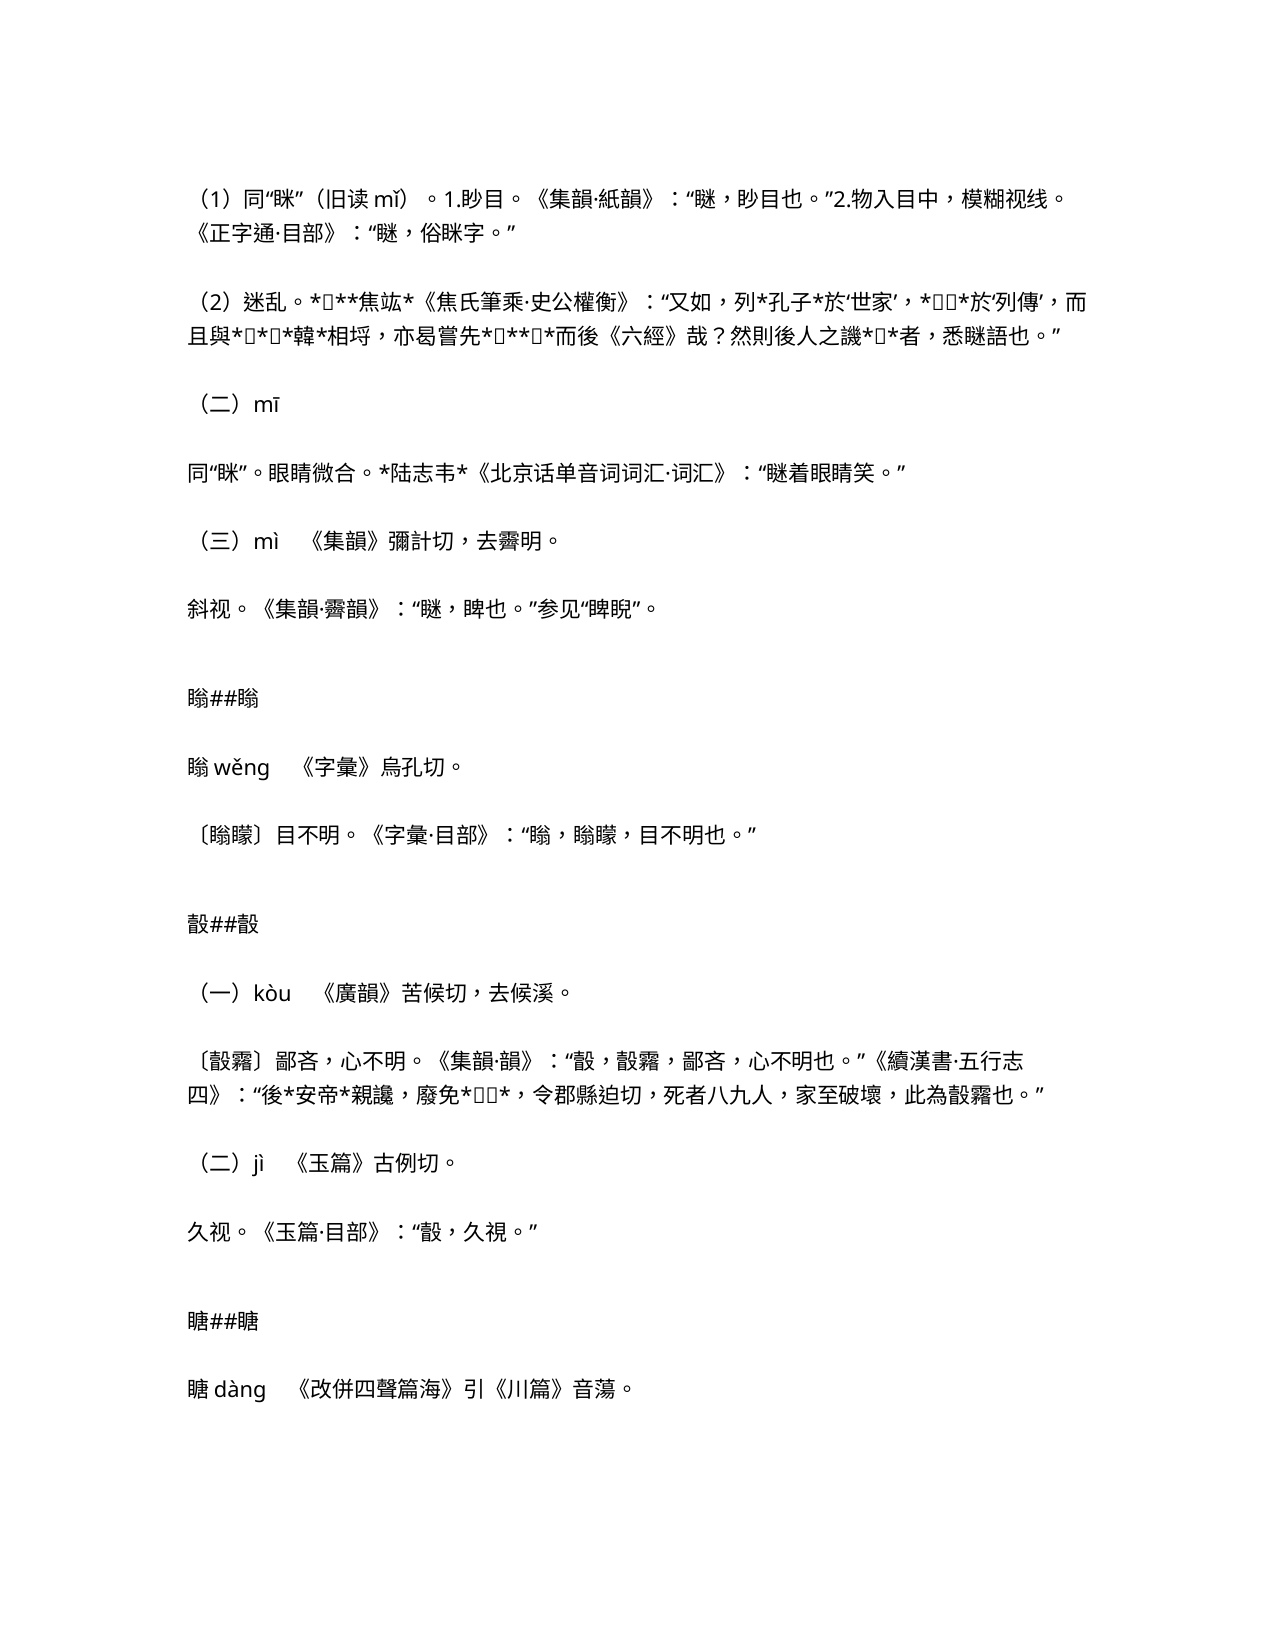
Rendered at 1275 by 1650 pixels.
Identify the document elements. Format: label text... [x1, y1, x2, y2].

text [187, 150, 1087, 658]
text 瞈##瞈 瞈wěng 《字彙》烏孔切。 〔瞈矇〕目不明。《字彙·目部》：“瞈，瞈矇，目不明也。” [187, 683, 1087, 884]
text 瞉##瞉 （一）kòu 《廣韻》苦候切，去候溪。 〔瞉霿〕鄙吝，心不明。《集韻·𠊱韻》：“瞉，瞉霿，鄙吝，心不明也。”《續漢書·五行志四》：“後*安帝*親讒，廢免*鄧氏*，令郡縣迫切，死者八九人，家至破壞，此為瞉霿也。” （二）jì 《玉篇》古例切。 久视。《玉篇·目部》：“瞉，久視。” [187, 909, 1087, 1281]
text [187, 1306, 1087, 1438]
